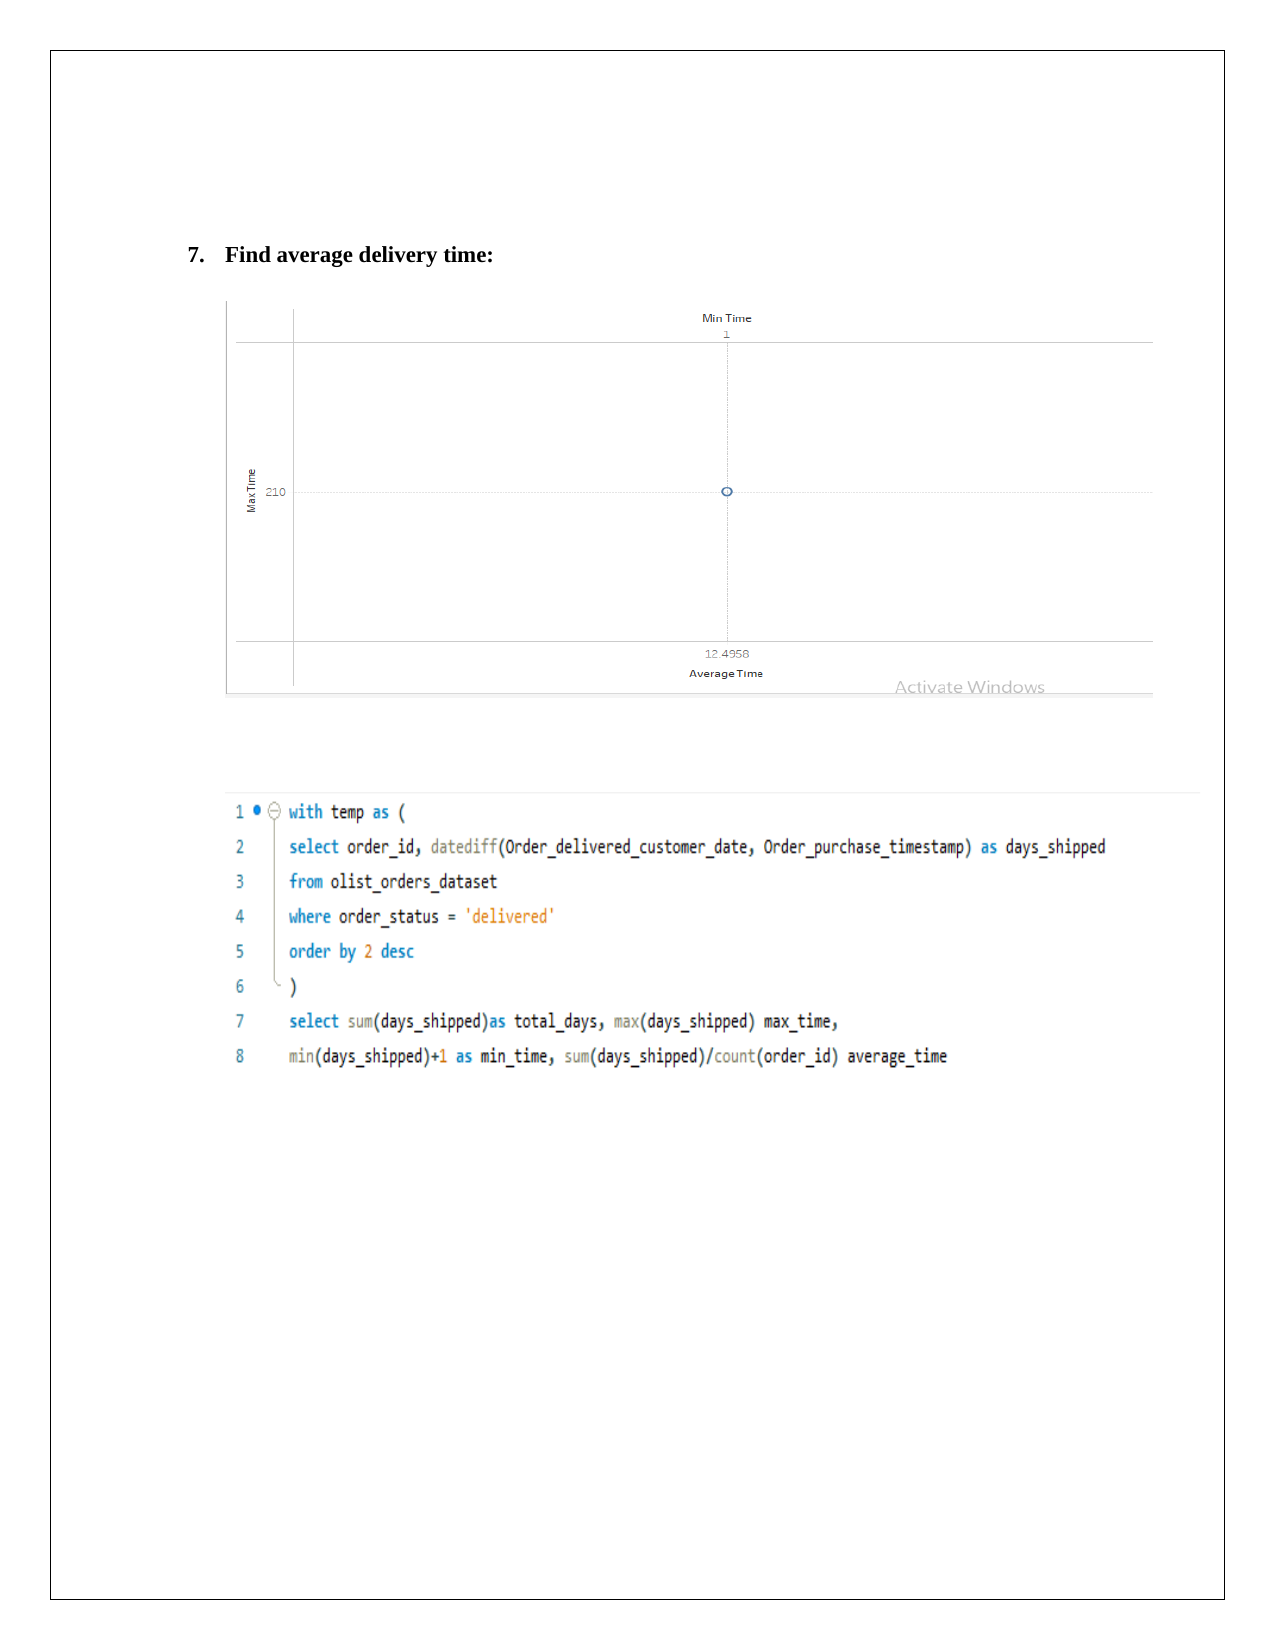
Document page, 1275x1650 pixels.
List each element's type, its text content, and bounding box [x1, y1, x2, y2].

picture [225, 301, 1153, 698]
list Find average delivery time: [187, 241, 1125, 267]
picture [225, 792, 1200, 1076]
